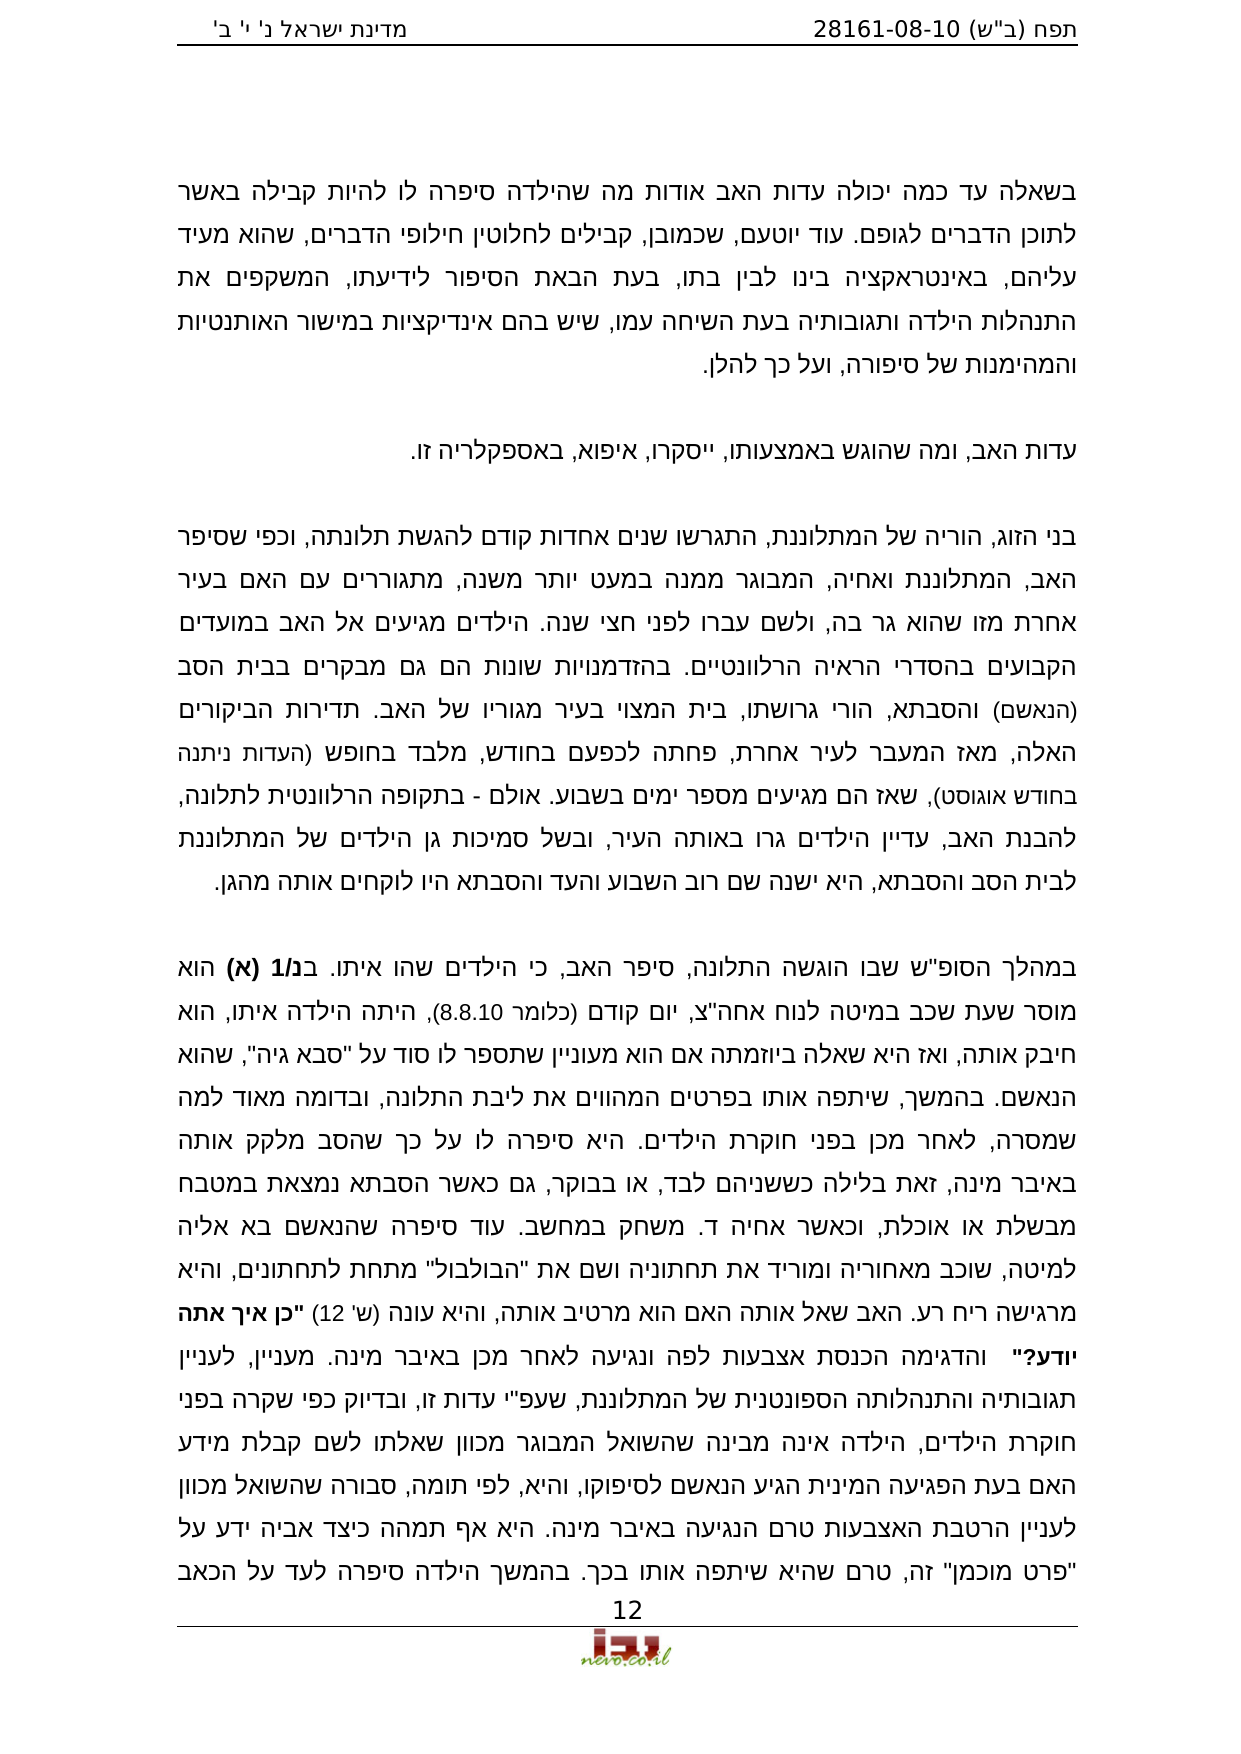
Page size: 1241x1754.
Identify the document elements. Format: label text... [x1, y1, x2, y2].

text בני הזוג, הוריה של המתלוננת, התגרשו שנים אחדות קודם להגשת תלונתה, וכפי שסיפר האב, המתלוננת ואחיה, המבוגר ממנה במעט יותר משנה, מתגוררים עם האם בעיר אחרת מזו שהוא גר בה, ולשם עברו לפני חצי שנה. הילדים מגיעים אל האב במועדים הקבועים בהסדרי הראיה הרלוונטיים. בהזדמנויות שונות הם גם מבקרים בבית הסב (הנאשם) והסבתא, הורי גרושתו, בית המצוי בעיר מגוריו של האב. תדירות הביקורים האלה, מאז המעבר לעיר אחרת, פחתה לכפעם בחודש, מלבד בחופש (העדות ניתנה בחודש אוגוסט), שאז הם מגיעים מספר ימים בשבוע. אולם - בתקופה הרלוונטית לתלונה, להבנת האב, עדיין הילדים גרו באותה העיר, ובשל סמיכות גן הילדים של המתלוננת לבית הסב והסבתא, היא ישנה שם רוב השבוע והעד והסבתא היו לוקחים אותה מהגן. [177, 522, 1078, 896]
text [177, 953, 1078, 1586]
text עדות האב, ומה שהוגש באמצעותו, ייסקרו, איפוא, באספקלריה זו. [177, 436, 1078, 465]
picture [581, 1628, 673, 1667]
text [177, 177, 1078, 378]
